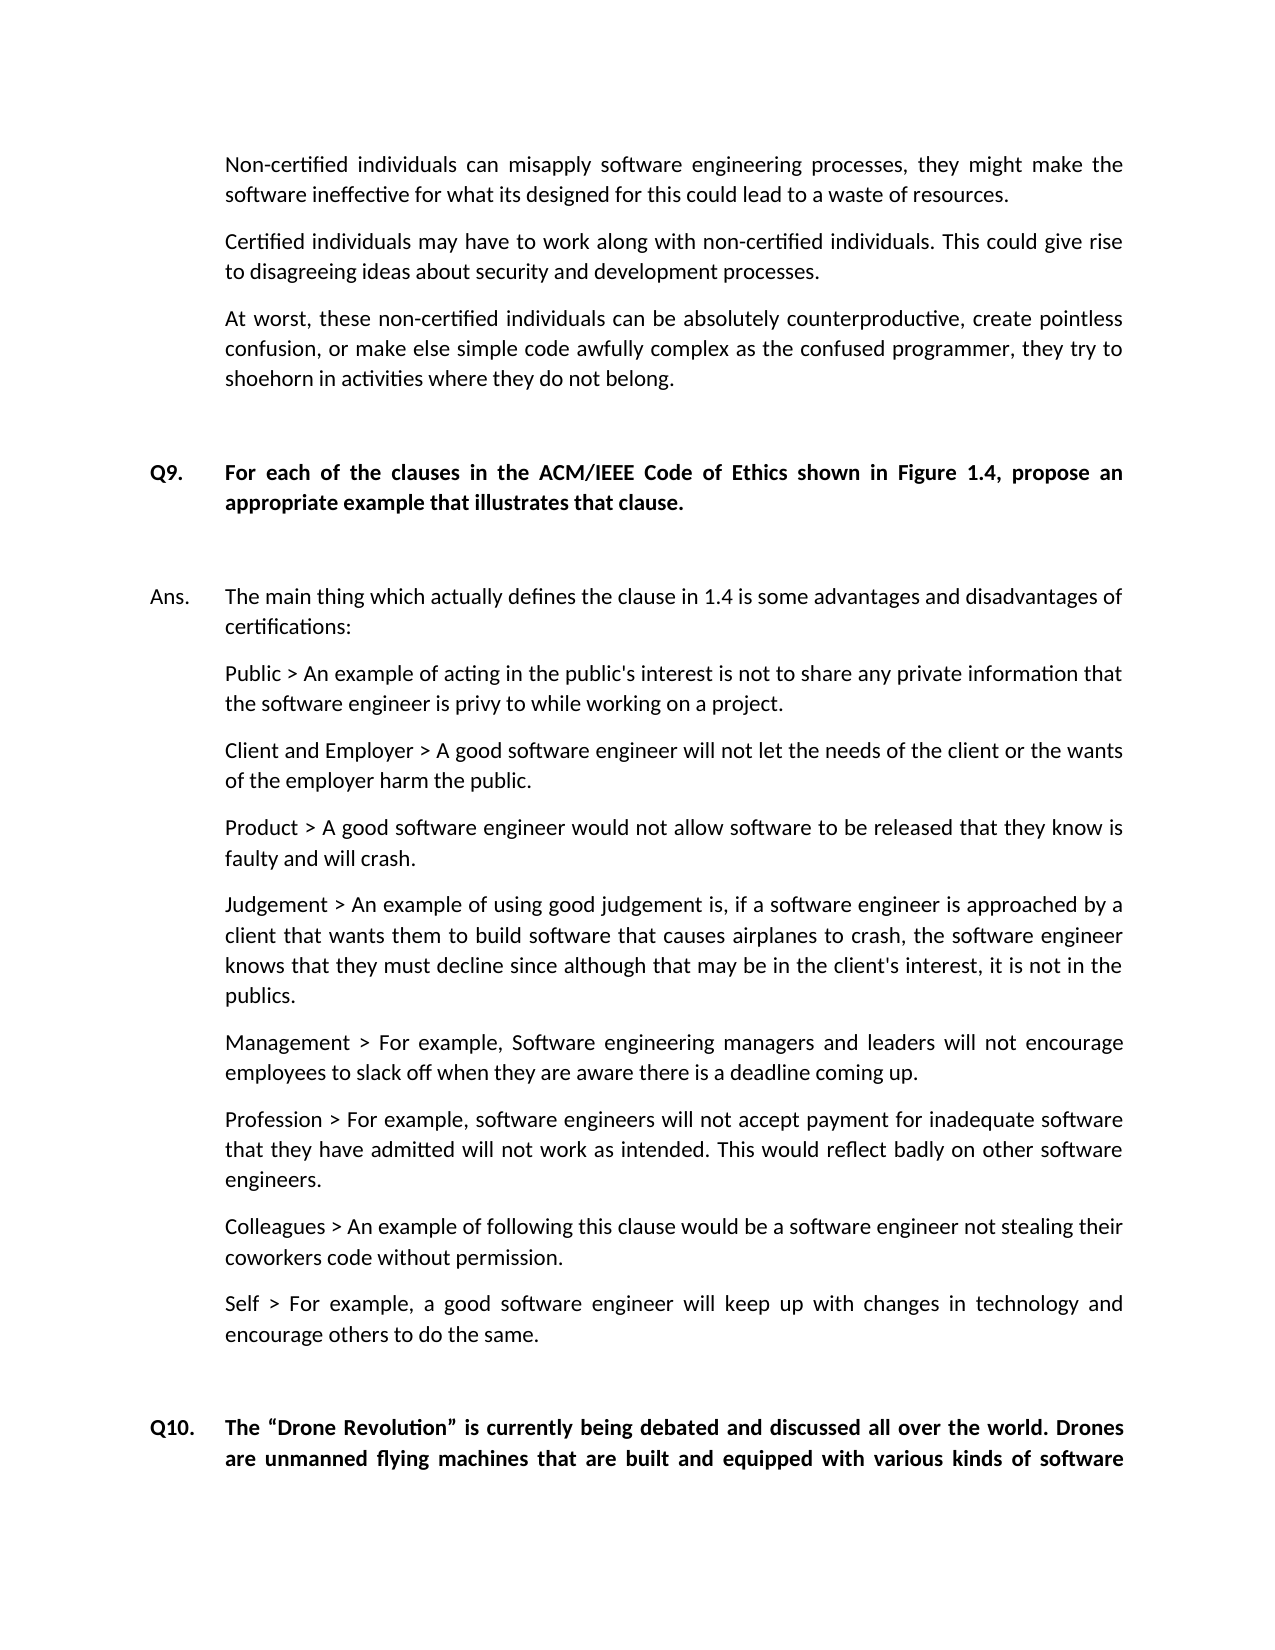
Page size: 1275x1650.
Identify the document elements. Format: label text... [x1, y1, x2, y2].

text Non-certified individuals can misapply software engineering processes, they might make the software ineffective for what its designed for this could lead to a waste of resources. [225, 150, 1125, 208]
text Self > For example, a good software engineer will keep up with changes in technology and encourage others to do the same. [225, 1289, 1125, 1348]
text Public > An example of acting in the public's interest is not to share any private information that the software engineer is privy to while working on a project. [225, 659, 1125, 718]
text At worst, these non-certified individuals can be absolutely counterproductive, create pointless confusion, or make else simple code awfully complex as the confused programmer, they try to shoehorn in activities where they do not belong. [225, 304, 1125, 393]
text Ans. The main thing which actually defines the clause in 1.4 is some advantages and disadvantages of certifications: [150, 582, 1125, 641]
text Judgement > An example of using good judgement is, if a software engineer is approached by a client that wants them to build software that causes airplanes to crash, the software engineer knows that they must decline since although that may be in the client's interest, it is not in the publics. [225, 891, 1125, 1009]
text Product > A good software engineer would not allow software to be released that they know is faulty and will crash. [225, 813, 1125, 872]
text Q9. For each of the clauses in the ACM/IEEE Code of Ethics shown in Figure 1.4, propose an appropriate example that illustrates that clause. [150, 458, 1125, 517]
text Management > For example, Software engineering managers and leaders will not encourage employees to slack off when they are aware there is a deadline coming up. [225, 1028, 1125, 1086]
text Certified individuals may have to work along with non-certified individuals. This could give rise to disagreeing ideas about security and development processes. [225, 227, 1125, 285]
text Client and Employer > A good software engineer will not let the needs of the client or the wants of the employer harm the public. [225, 736, 1125, 795]
text Colleagues > An example of following this clause would be a software engineer not stealing their coworkers code without permission. [225, 1212, 1125, 1271]
